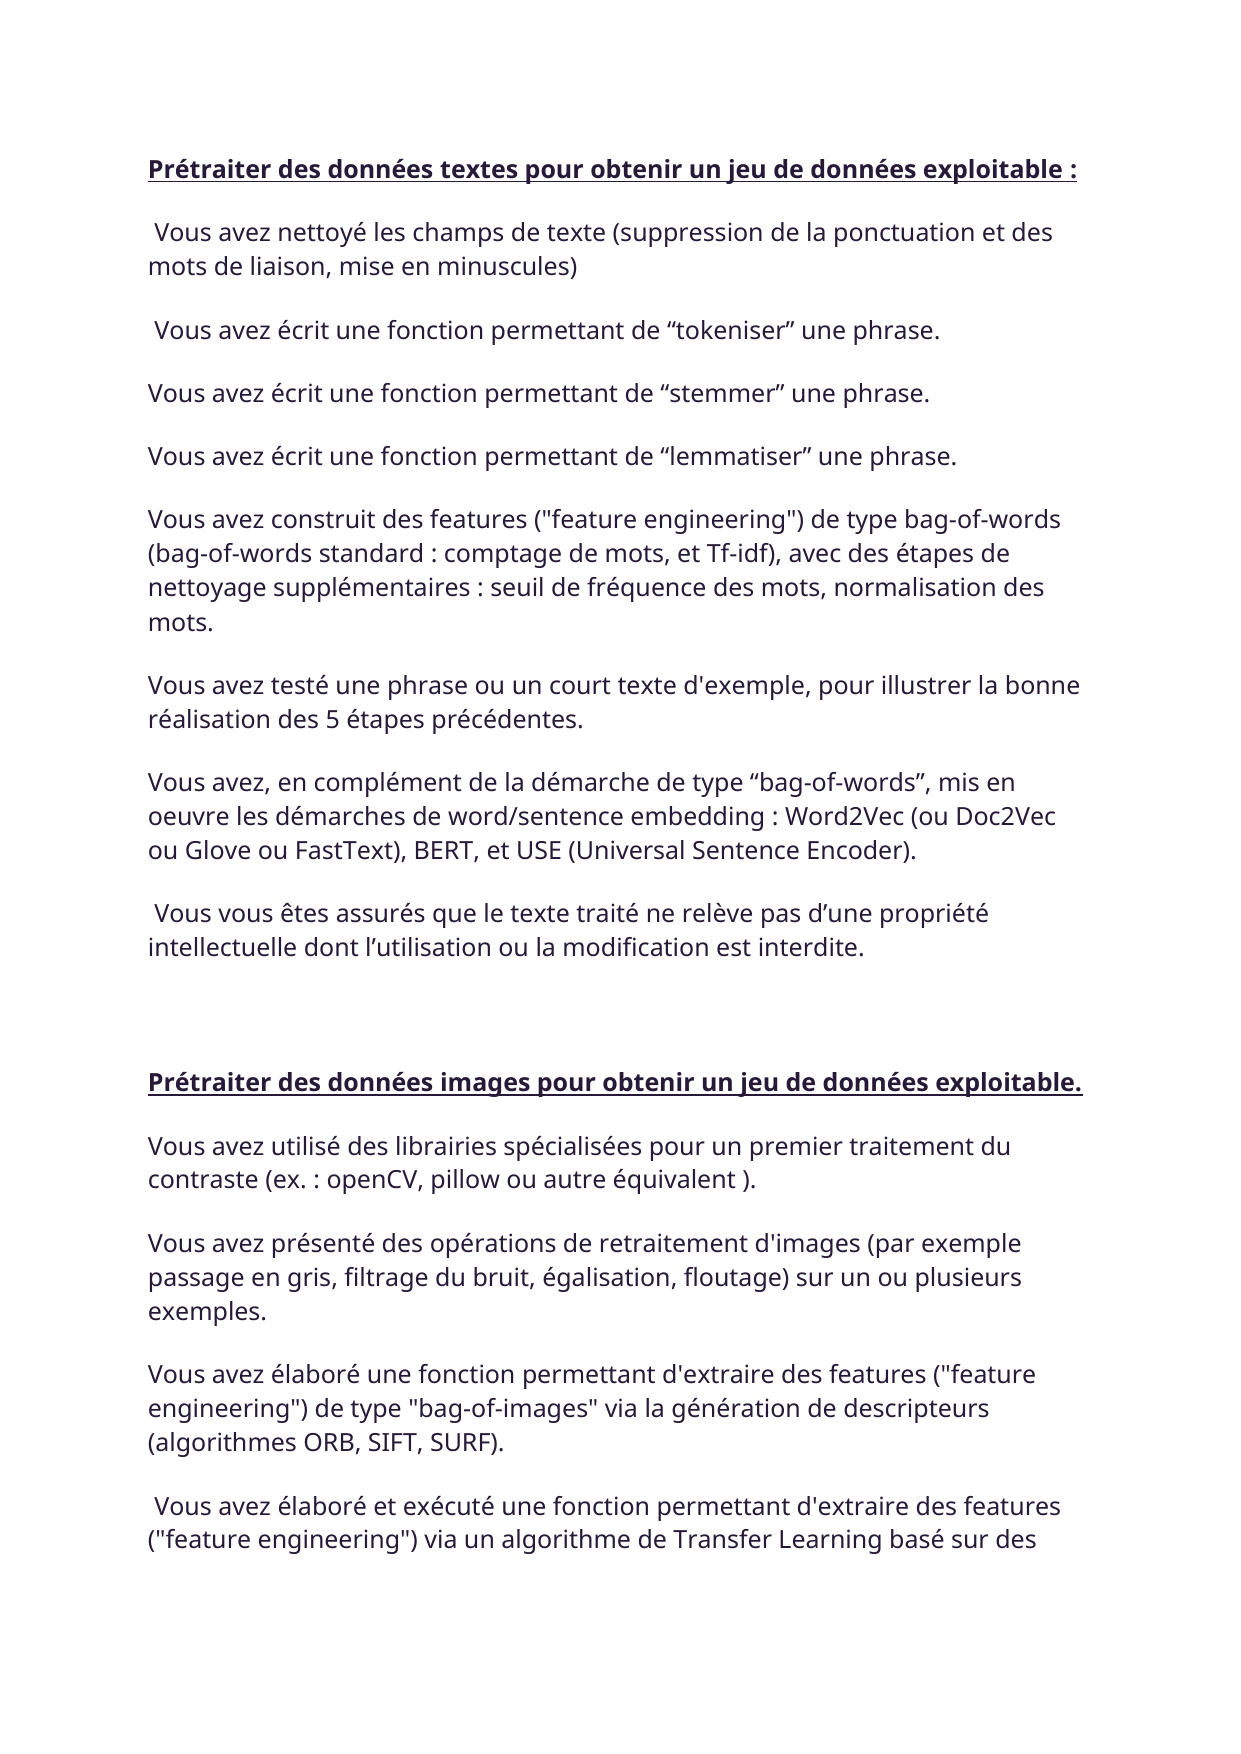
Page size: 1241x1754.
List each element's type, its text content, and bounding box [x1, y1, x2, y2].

text Vous avez construit des features ("feature engineering") de type bag-of-words (bag-of-words standard : comptage de mots, et Tf-idf), avec des étapes de nettoyage supplémentaires : seuil de fréquence des mots, normalisation des mots. [148, 502, 1093, 638]
text Prétraiter des données textes pour obtenir un jeu de données exploitable : [148, 148, 1093, 186]
text Vous avez écrit une fonction permettant de “tokeniser” une phrase. [148, 312, 1093, 346]
text Vous vous êtes assurés que le texte traité ne relève pas d’une propriété intellectuelle dont l’utilisation ou la modification est interdite. [148, 896, 1093, 964]
text Vous avez écrit une fonction permettant de “lemmatiser” une phrase. [148, 439, 1093, 473]
text Vous avez testé une phrase ou un court texte d'exemple, pour illustrer la bonne réalisation des 5 étapes précédentes. [148, 667, 1093, 736]
text Vous avez nettoyé les champs de texte (suppression de la ponctuation et des mots de liaison, mise en minuscules) [148, 215, 1093, 283]
text Vous avez écrit une fonction permettant de “stemmer” une phrase. [148, 376, 1093, 409]
text Vous avez, en complément de la démarche de type “bag-of-words”, mis en oeuvre les démarches de word/sentence embedding : Word2Vec (ou Doc2Vec ou Glove ou FastText), BERT, et USE (Universal Sentence Encoder). [148, 765, 1093, 867]
text Vous avez élaboré une fonction permettant d'extraire des features ("feature engineering") de type "bag-of-images" via la génération de descripteurs (algorithmes ORB, SIFT, SURF). [148, 1357, 1093, 1459]
text Prétraiter des données images pour obtenir un jeu de données exploitable. [148, 1061, 1093, 1099]
text Vous avez présenté des opérations de retraitement d'images (par exemple passage en gris, filtrage du bruit, égalisation, floutage) sur un ou plusieurs exemples. [148, 1225, 1093, 1328]
text Vous avez utilisé des librairies spécialisées pour un premier traitement du contraste (ex. : openCV, pillow ou autre équivalent ). [148, 1128, 1093, 1196]
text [148, 1488, 1093, 1556]
